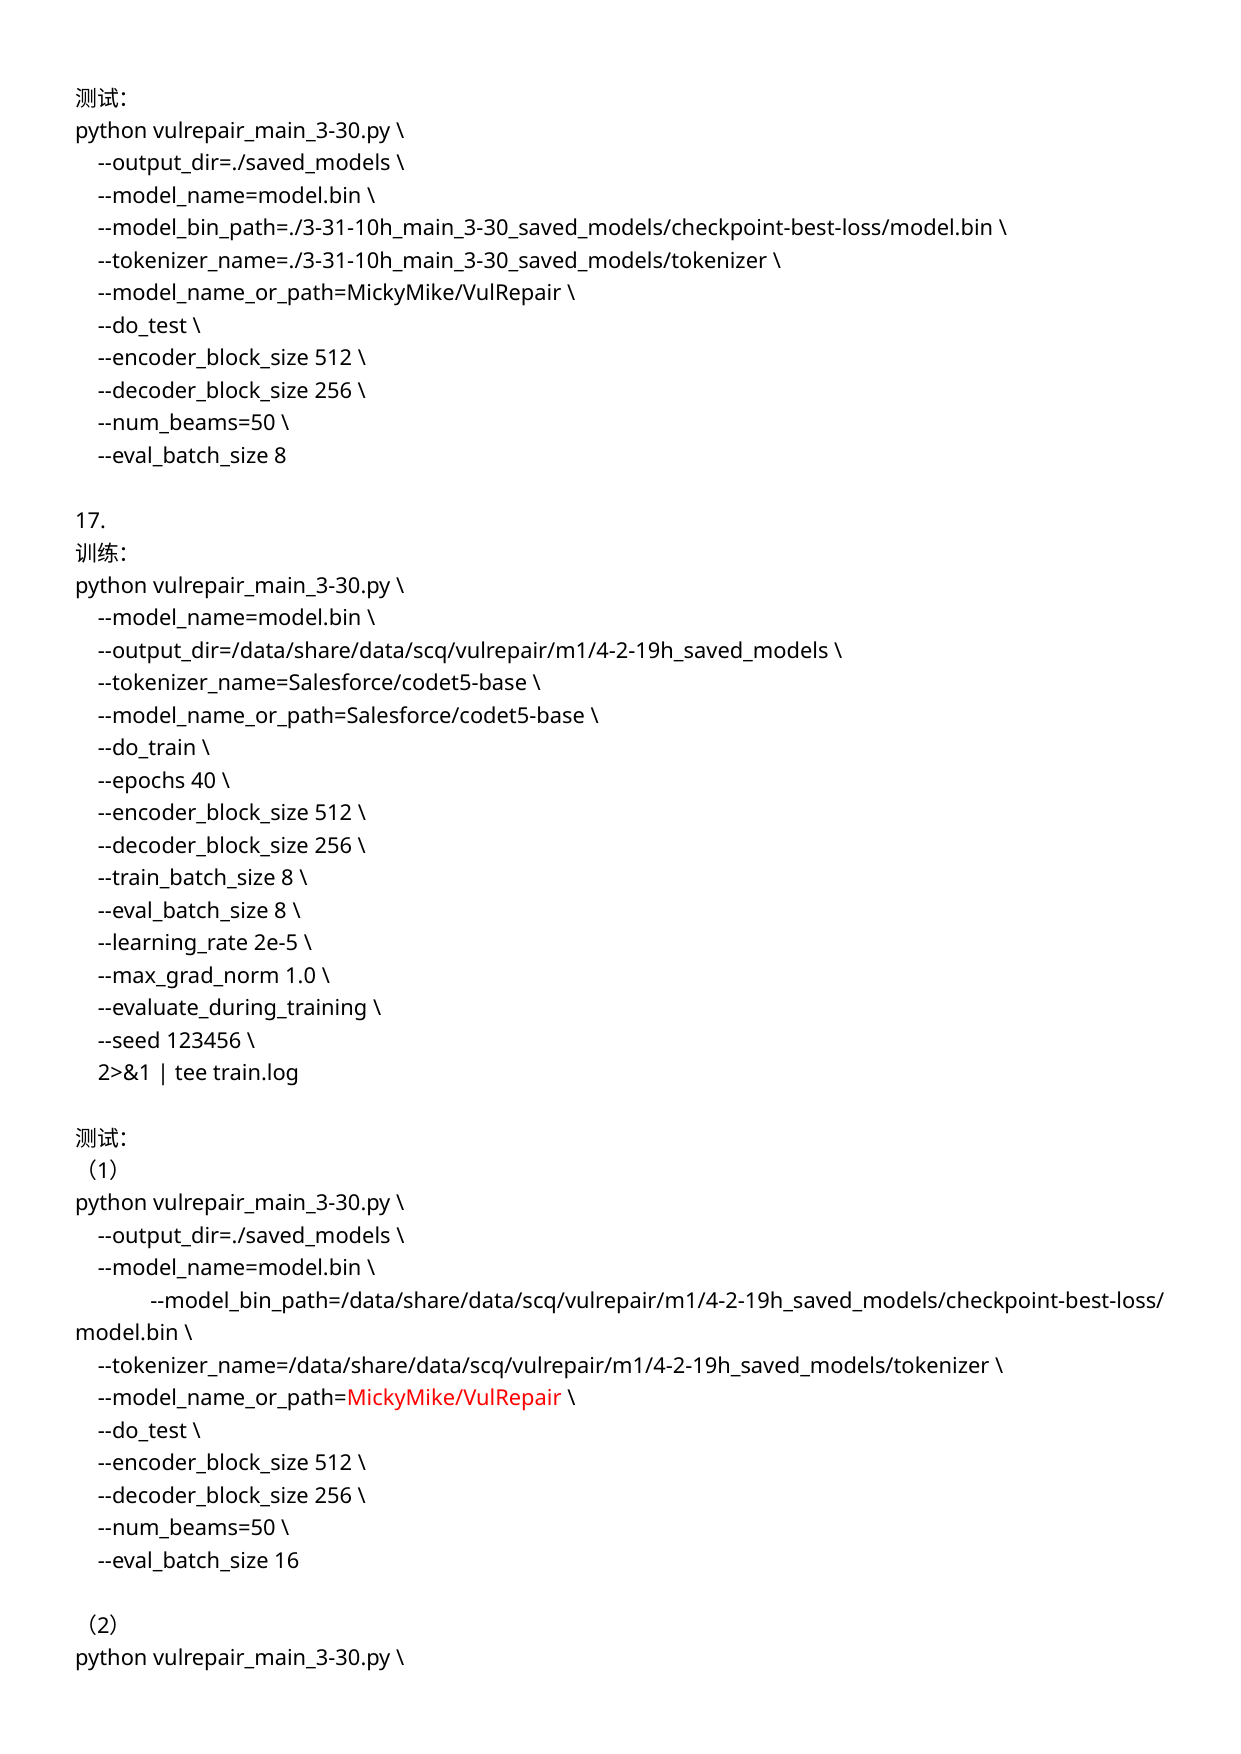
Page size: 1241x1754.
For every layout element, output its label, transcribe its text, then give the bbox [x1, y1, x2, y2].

text --eval_batch_size 8 \ [75, 893, 1165, 926]
text python vulrepair_main_3-30.py \ [75, 1641, 1165, 1673]
text 17. [75, 503, 1165, 536]
text --decoder_block_size 256 \ [75, 1478, 1165, 1511]
text --tokenizer_name=./3-31-10h_main_3-30_saved_models/tokenizer \ [75, 243, 1165, 276]
text --encoder_block_size 512 \ [75, 796, 1165, 828]
text --decoder_block_size 256 \ [75, 828, 1165, 861]
text --train_batch_size 8 \ [75, 861, 1165, 893]
text --do_test \ [75, 308, 1165, 341]
text --num_beams=50 \ [75, 1511, 1165, 1543]
text python vulrepair_main_3-30.py \ [75, 568, 1165, 601]
text （1） [75, 1153, 1165, 1186]
text --eval_batch_size 8 [75, 438, 1165, 471]
text --model_name_or_path=MickyMike/VulRepair \ [75, 1381, 1165, 1413]
text --do_train \ [75, 731, 1165, 763]
text --do_test \ [75, 1413, 1165, 1446]
text --num_beams=50 \ [75, 406, 1165, 438]
text --tokenizer_name=Salesforce/codet5-base \ [75, 666, 1165, 698]
text 测试： [75, 1121, 1165, 1153]
text --model_name=model.bin \ [75, 1251, 1165, 1283]
text --encoder_block_size 512 \ [75, 1446, 1165, 1478]
text --model_name_or_path=Salesforce/codet5-base \ [75, 698, 1165, 731]
text --encoder_block_size 512 \ [75, 341, 1165, 373]
text --model_name=model.bin \ [75, 601, 1165, 633]
text --output_dir=./saved_models \ [75, 146, 1165, 178]
text 训练： [75, 536, 1165, 568]
text --decoder_block_size 256 \ [75, 373, 1165, 406]
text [75, 1348, 1165, 1381]
text python vulrepair_main_3-30.py \ [75, 113, 1165, 146]
text --model_name_or_path=MickyMike/VulRepair \ [75, 276, 1165, 308]
text --max_grad_norm 1.0 \ [75, 958, 1165, 991]
text --eval_batch_size 16 [75, 1543, 1165, 1576]
text --model_bin_path=/data/share/data/scq/vulrepair/m1/4-2-19h_saved_models/checkpoint-best-loss/model.bin \ [75, 1283, 1165, 1348]
text --evaluate_during_training \ [75, 991, 1165, 1023]
text 测试： [75, 81, 1165, 113]
text 2>&1 | tee train.log [75, 1056, 1165, 1088]
text --output_dir=./saved_models \ [75, 1218, 1165, 1251]
text --seed 123456 \ [75, 1023, 1165, 1056]
text --model_bin_path=./3-31-10h_main_3-30_saved_models/checkpoint-best-loss/model.bin \ [75, 211, 1165, 243]
text --epochs 40 \ [75, 763, 1165, 796]
text python vulrepair_main_3-30.py \ [75, 1186, 1165, 1218]
text --learning_rate 2e-5 \ [75, 926, 1165, 958]
text --model_name=model.bin \ [75, 178, 1165, 211]
text （2） [75, 1608, 1165, 1641]
text --output_dir=/data/share/data/scq/vulrepair/m1/4-2-19h_saved_models \ [75, 633, 1165, 666]
